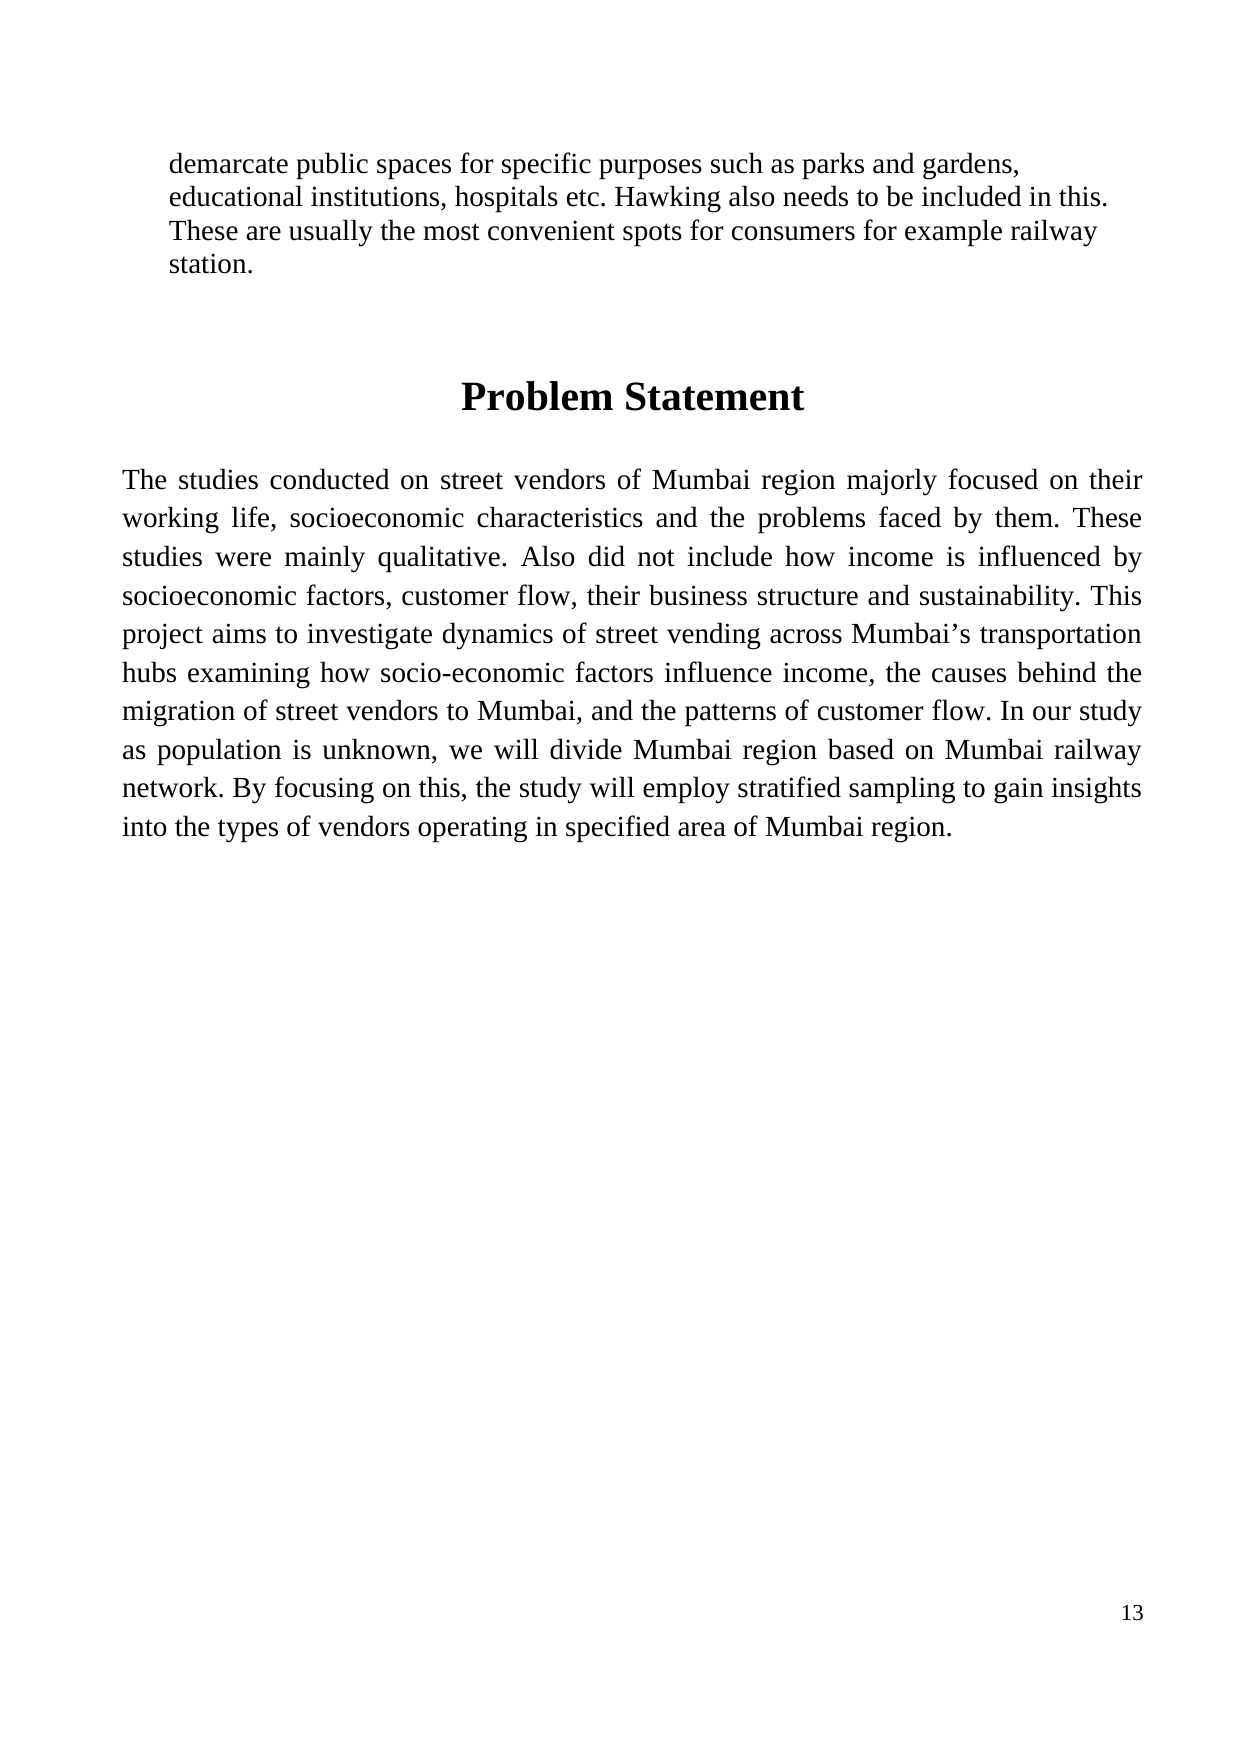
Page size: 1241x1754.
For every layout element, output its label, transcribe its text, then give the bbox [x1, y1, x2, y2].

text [122, 146, 1143, 280]
text The studies conducted on street vendors of Mumbai region majorly focused on their working life, socioeconomic characteristics and the problems faced by them. These studies were mainly qualitative. Also did not include how income is influenced by socioeconomic factors, customer flow, their business structure and sustainability. This project aims to investigate dynamics of street vending across Mumbai’s transportation hubs examining how socio-economic factors influence income, the causes behind the migration of street vendors to Mumbai, and the patterns of customer flow. In our study as population is unknown, we will divide Mumbai region based on Mumbai railway network. By focusing on this, the study will employ stratified sampling to gain insights into the types of vendors operating in specified area of Mumbai region. [122, 462, 1143, 842]
text Problem Statement [122, 371, 1143, 419]
